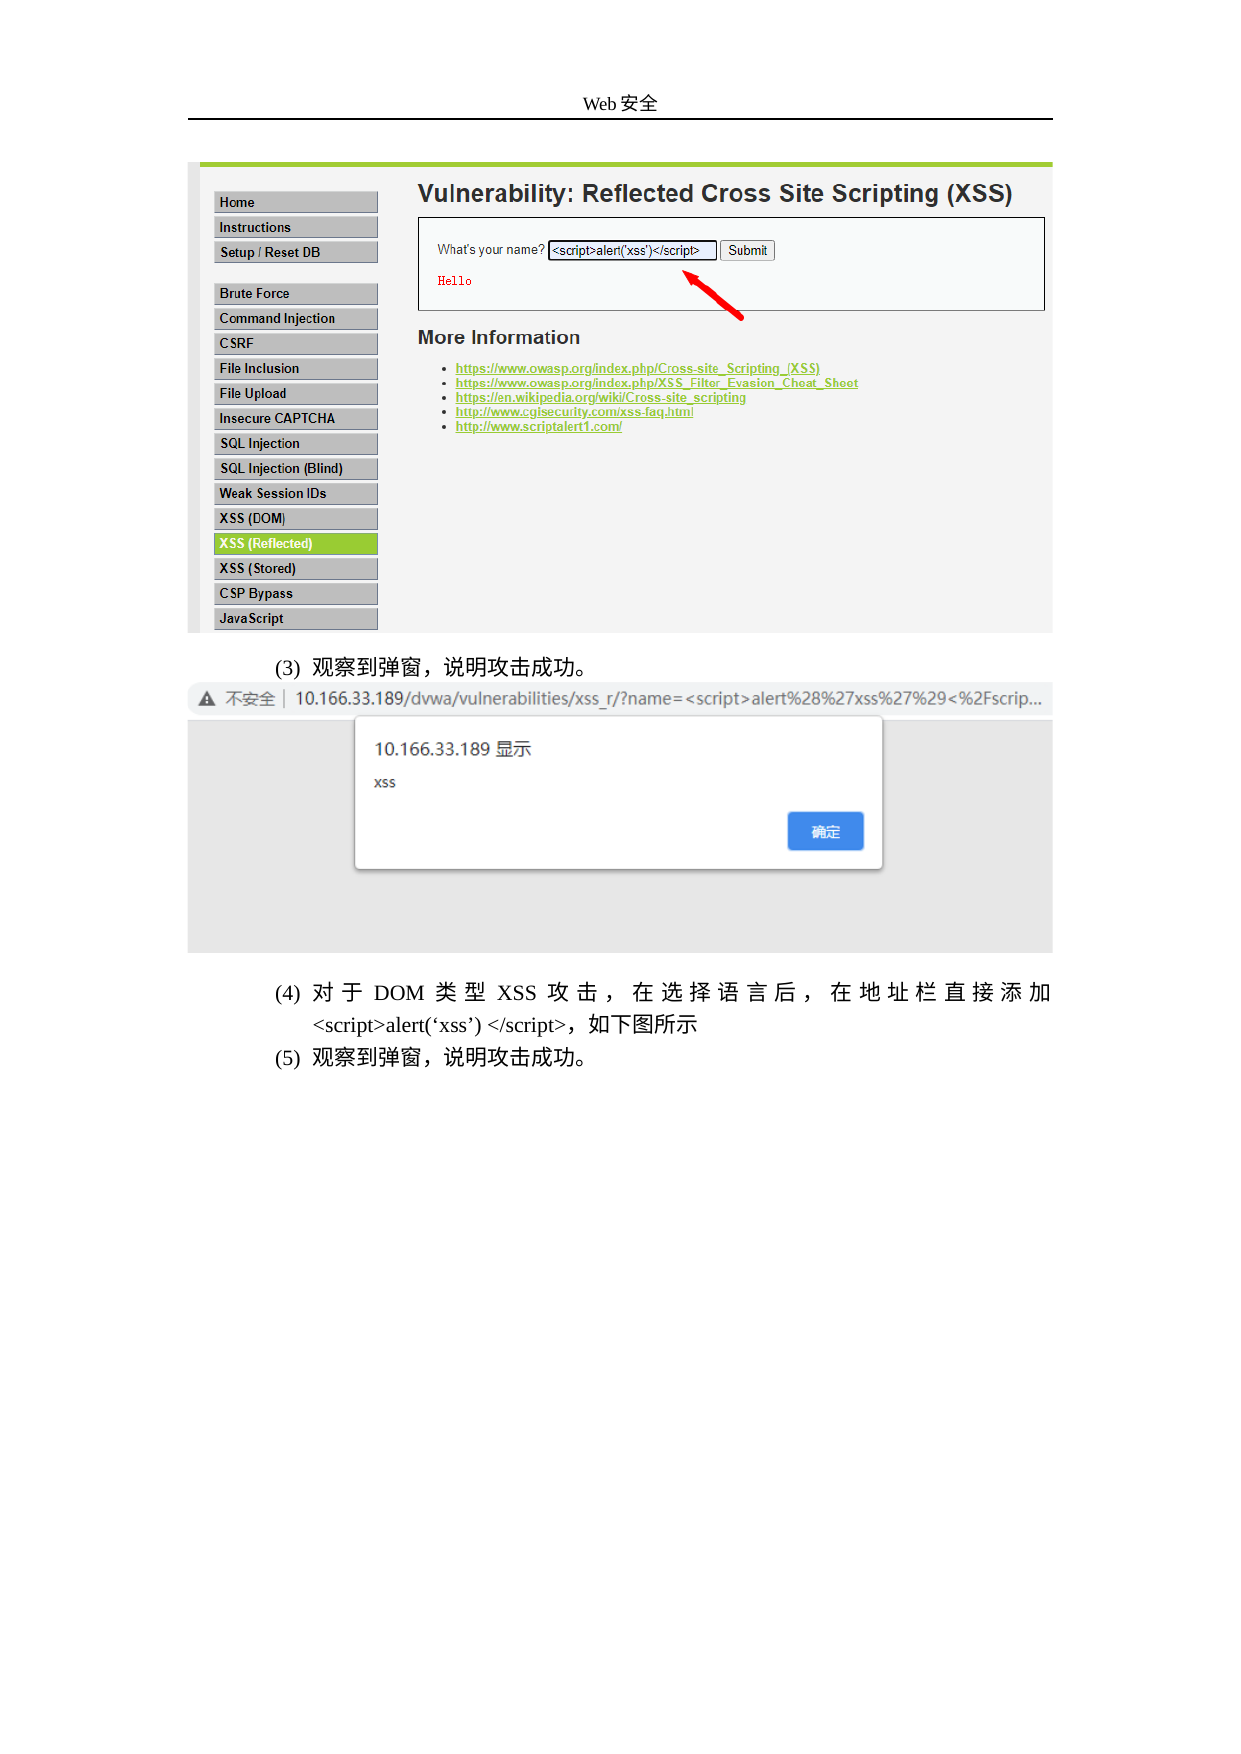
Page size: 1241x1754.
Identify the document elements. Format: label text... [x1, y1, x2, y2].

list 观察到弹窗，说明攻击成功。 [275, 649, 1053, 682]
list 对于DOM类型XSS攻击，在选择语言后，在地址栏直接添加<script>alert(‘xss’) </script>，如下图所示 [275, 974, 1053, 1039]
picture [187, 162, 1053, 633]
picture [187, 682, 1053, 953]
list 观察到弹窗，说明攻击成功。 [275, 1039, 1053, 1072]
